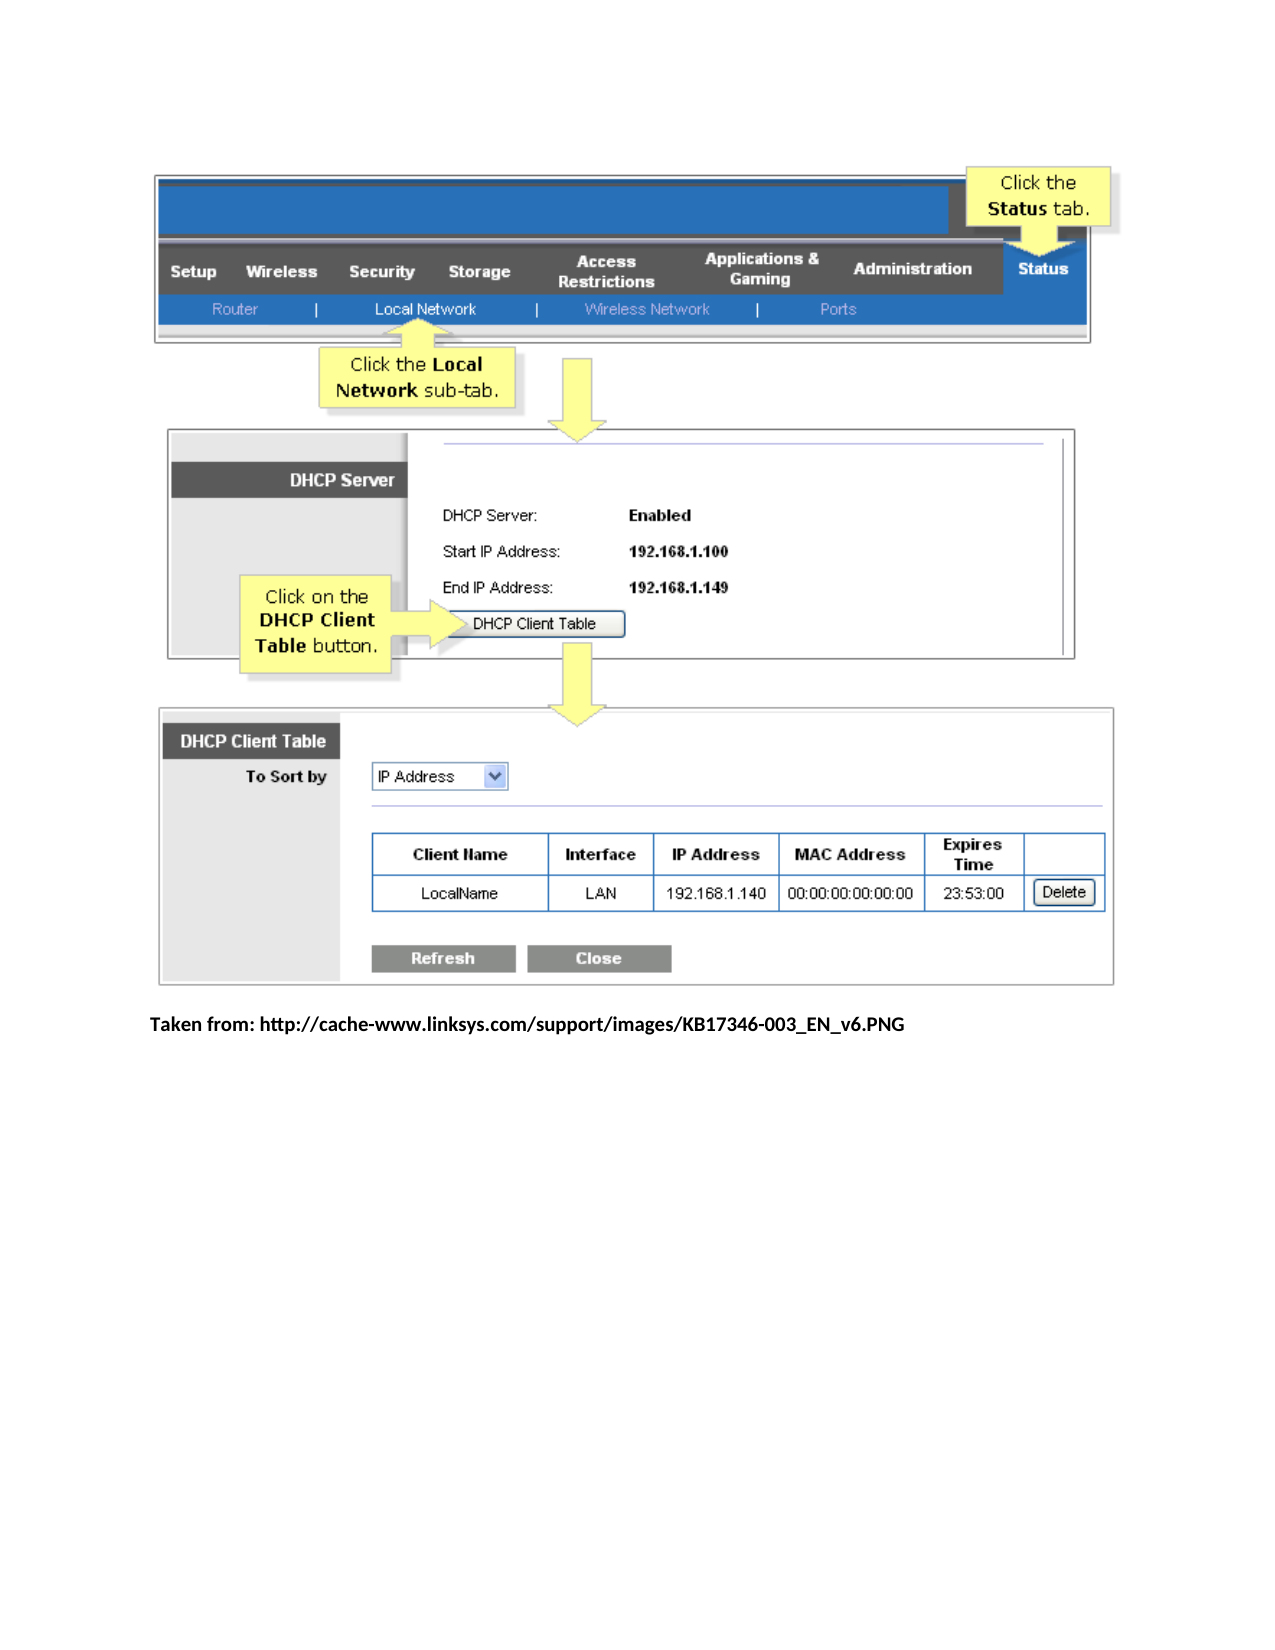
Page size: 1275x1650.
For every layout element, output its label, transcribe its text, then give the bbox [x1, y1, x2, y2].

text Taken from: http://cache-www.linksys.com/support/images/KB17346-003_EN_v6.PNG [150, 1011, 1125, 1037]
picture [150, 150, 1125, 993]
